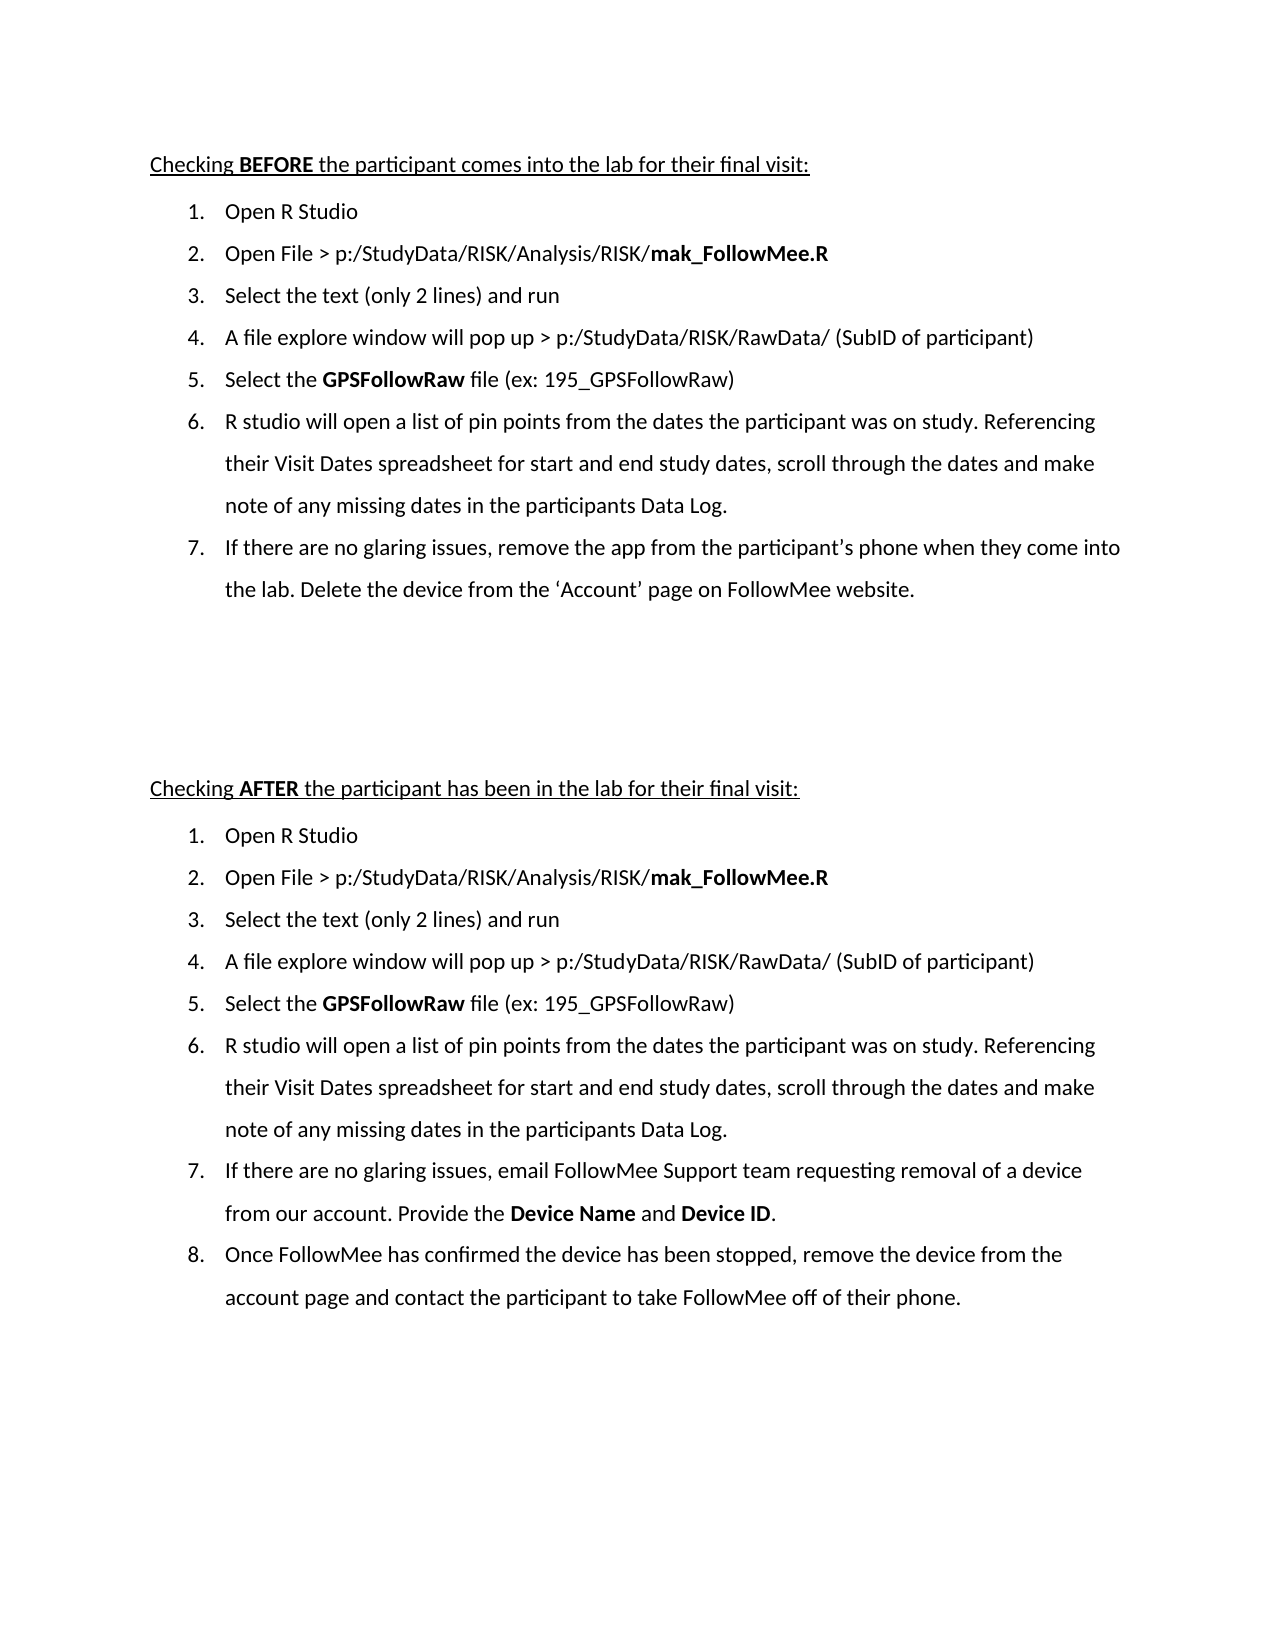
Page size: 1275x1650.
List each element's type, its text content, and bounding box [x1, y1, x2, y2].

list Open File > p:/StudyData/RISK/Analysis/RISK/mak_FollowMee.R [187, 239, 1125, 267]
list Select the text (only 2 lines) and run [187, 281, 1125, 309]
text Checking BEFORE the participant comes into the lab for their final visit: [150, 150, 1125, 178]
list R studio will open a list of pin points from the dates the participant was on study. Referencing their Visit Dates spreadsheet for start and end study dates, scroll through the dates and make note of any missing dates in the participants Data Log. [187, 407, 1125, 519]
list Once FollowMee has confirmed the device has been stopped, remove the device from the account page and contact the participant to take FollowMee off of their phone. [187, 1241, 1125, 1311]
text Checking AFTER the participant has been in the lab for their final visit: [150, 774, 1125, 802]
list Select the GPSFollowRaw file (ex: 195_GPSFollowRaw) [187, 365, 1125, 393]
list Open R Studio [187, 197, 1125, 225]
list Open R Studio [187, 821, 1125, 849]
list A file explore window will pop up > p:/StudyData/RISK/RawData/ (SubID of participant) [187, 947, 1125, 975]
list Open File > p:/StudyData/RISK/Analysis/RISK/mak_FollowMee.R [187, 863, 1125, 891]
list R studio will open a list of pin points from the dates the participant was on study. Referencing their Visit Dates spreadsheet for start and end study dates, scroll through the dates and make note of any missing dates in the participants Data Log. [187, 1031, 1125, 1143]
list Select the GPSFollowRaw file (ex: 195_GPSFollowRaw) [187, 989, 1125, 1017]
list If there are no glaring issues, remove the app from the participant’s phone when they come into the lab. Delete the device from the ‘Account’ page on FollowMee website. [187, 533, 1125, 603]
list A file explore window will pop up > p:/StudyData/RISK/RawData/ (SubID of participant) [187, 323, 1125, 351]
list Select the text (only 2 lines) and run [187, 905, 1125, 933]
list If there are no glaring issues, email FollowMee Support team requesting removal of a device from our account. Provide the Device Name and Device ID. [187, 1157, 1125, 1227]
